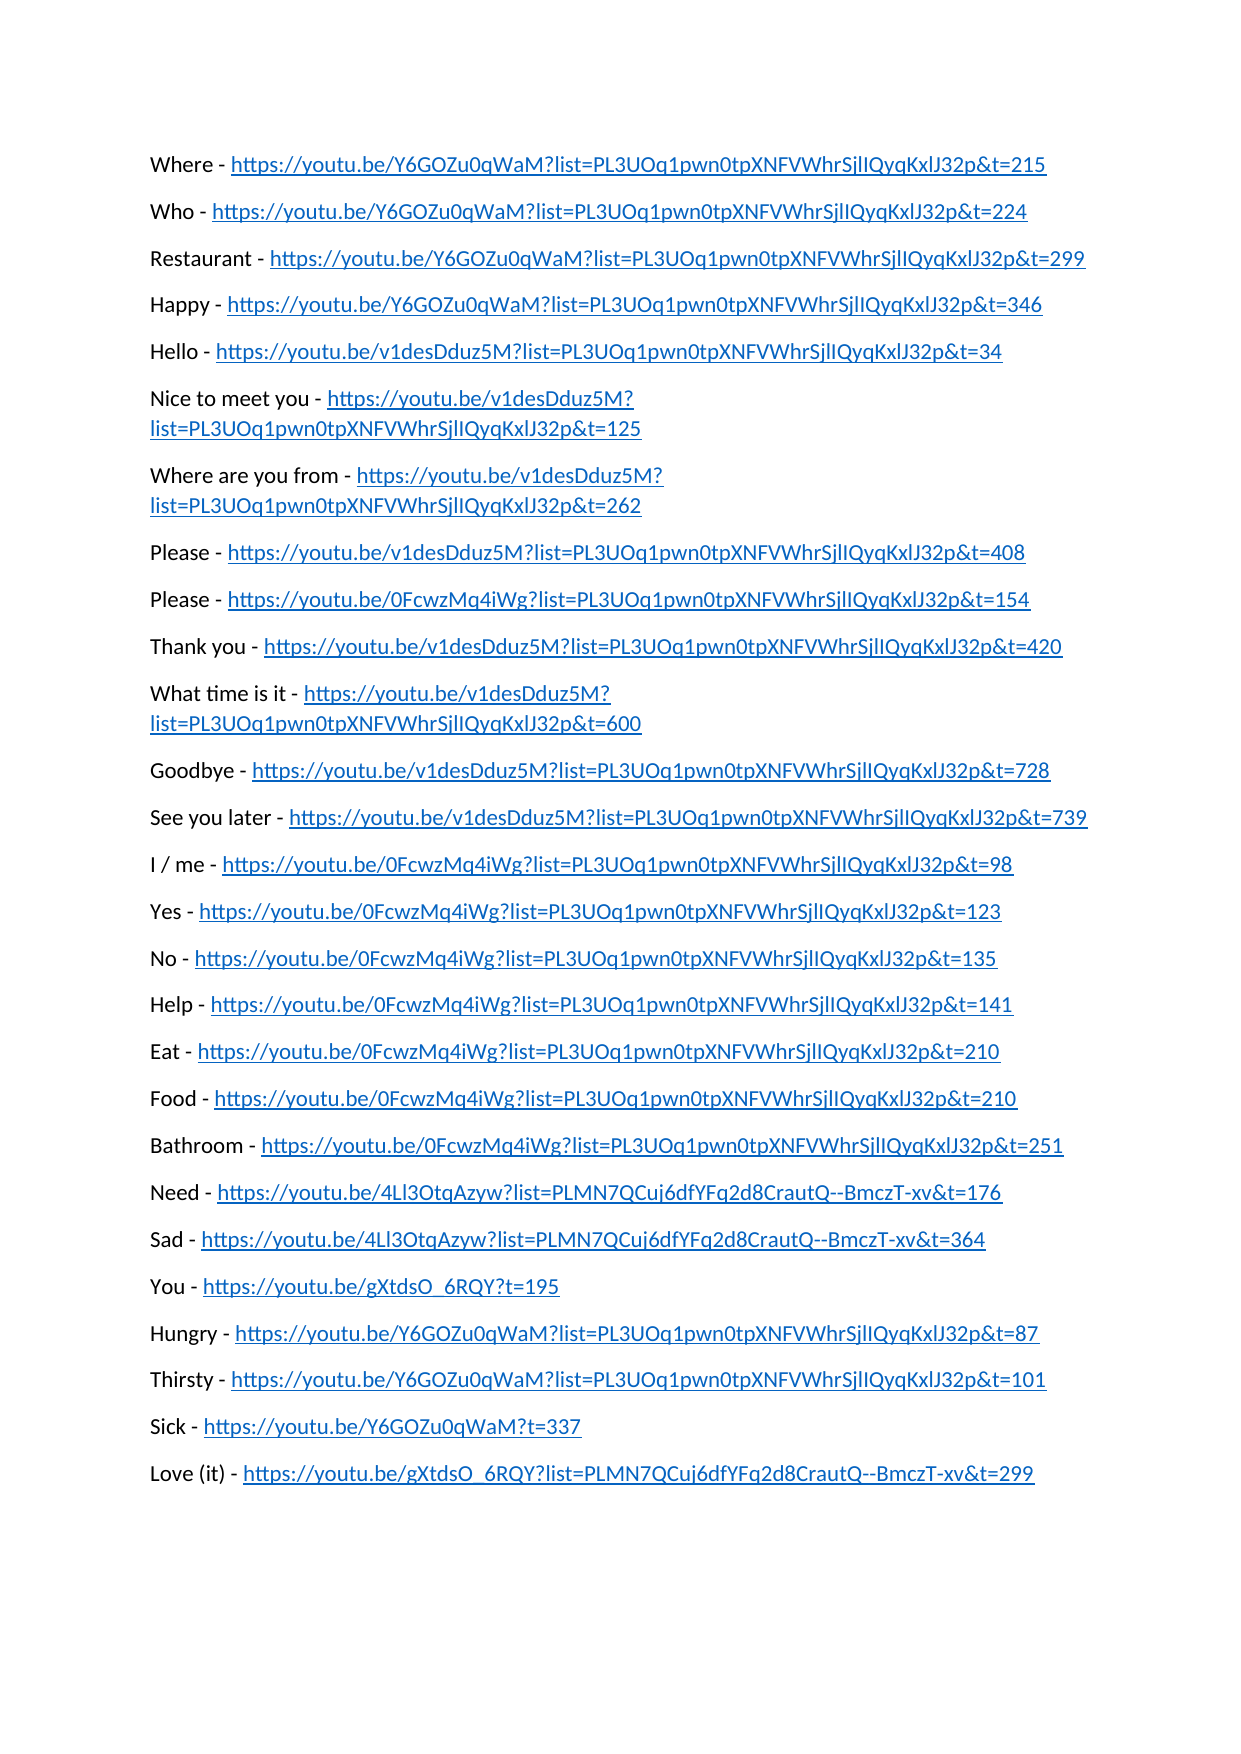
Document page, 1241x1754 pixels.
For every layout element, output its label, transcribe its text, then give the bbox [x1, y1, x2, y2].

text Help - https://youtu.be/0FcwzMq4iWg?list=PL3UOq1pwn0tpXNFVWhrSjlIQyqKxlJ32p&t=141 [150, 991, 1090, 1019]
text Love (it) - https://youtu.be/gXtdsO_6RQY?list=PLMN7QCuj6dfYFq2d8CrautQ--BmczT-xv&t=299 [150, 1459, 1090, 1487]
text Food - https://youtu.be/0FcwzMq4iWg?list=PL3UOq1pwn0tpXNFVWhrSjlIQyqKxlJ32p&t=210 [150, 1084, 1090, 1112]
text Please - https://youtu.be/0FcwzMq4iWg?list=PL3UOq1pwn0tpXNFVWhrSjlIQyqKxlJ32p&t=154 [150, 585, 1090, 613]
text Where - https://youtu.be/Y6GOZu0qWaM?list=PL3UOq1pwn0tpXNFVWhrSjlIQyqKxlJ32p&t=215 [150, 150, 1090, 178]
text See you later - https://youtu.be/v1desDduz5M?list=PL3UOq1pwn0tpXNFVWhrSjlIQyqKxlJ32p&t=739 [150, 803, 1090, 831]
text Happy - https://youtu.be/Y6GOZu0qWaM?list=PL3UOq1pwn0tpXNFVWhrSjlIQyqKxlJ32p&t=346 [150, 291, 1090, 319]
text Where are you from - https://youtu.be/v1desDduz5M?list=PL3UOq1pwn0tpXNFVWhrSjlIQyqKxlJ32p&t=262 [150, 461, 1090, 520]
text Who - https://youtu.be/Y6GOZu0qWaM?list=PL3UOq1pwn0tpXNFVWhrSjlIQyqKxlJ32p&t=224 [150, 197, 1090, 225]
text What time is it - https://youtu.be/v1desDduz5M?list=PL3UOq1pwn0tpXNFVWhrSjlIQyqKxlJ32p&t=600 [150, 679, 1090, 737]
text Yes - https://youtu.be/0FcwzMq4iWg?list=PL3UOq1pwn0tpXNFVWhrSjlIQyqKxlJ32p&t=123 [150, 897, 1090, 925]
text Nice to meet you - https://youtu.be/v1desDduz5M?list=PL3UOq1pwn0tpXNFVWhrSjlIQyqKxlJ32p&t=125 [150, 384, 1090, 443]
text Hungry - https://youtu.be/Y6GOZu0qWaM?list=PL3UOq1pwn0tpXNFVWhrSjlIQyqKxlJ32p&t=87 [150, 1319, 1090, 1347]
text Eat - https://youtu.be/0FcwzMq4iWg?list=PL3UOq1pwn0tpXNFVWhrSjlIQyqKxlJ32p&t=210 [150, 1037, 1090, 1066]
text I / me - https://youtu.be/0FcwzMq4iWg?list=PL3UOq1pwn0tpXNFVWhrSjlIQyqKxlJ32p&t=98 [150, 850, 1090, 878]
text Goodbye - https://youtu.be/v1desDduz5M?list=PL3UOq1pwn0tpXNFVWhrSjlIQyqKxlJ32p&t=728 [150, 756, 1090, 784]
text Please - https://youtu.be/v1desDduz5M?list=PL3UOq1pwn0tpXNFVWhrSjlIQyqKxlJ32p&t=408 [150, 538, 1090, 567]
text No - https://youtu.be/0FcwzMq4iWg?list=PL3UOq1pwn0tpXNFVWhrSjlIQyqKxlJ32p&t=135 [150, 944, 1090, 972]
text Restaurant - https://youtu.be/Y6GOZu0qWaM?list=PL3UOq1pwn0tpXNFVWhrSjlIQyqKxlJ32p&t=299 [150, 244, 1090, 272]
text Sad - https://youtu.be/4Ll3OtqAzyw?list=PLMN7QCuj6dfYFq2d8CrautQ--BmczT-xv&t=364 [150, 1225, 1090, 1253]
text Need - https://youtu.be/4Ll3OtqAzyw?list=PLMN7QCuj6dfYFq2d8CrautQ--BmczT-xv&t=176 [150, 1178, 1090, 1206]
text Hello - https://youtu.be/v1desDduz5M?list=PL3UOq1pwn0tpXNFVWhrSjlIQyqKxlJ32p&t=34 [150, 337, 1090, 366]
text Bathroom - https://youtu.be/0FcwzMq4iWg?list=PL3UOq1pwn0tpXNFVWhrSjlIQyqKxlJ32p&t=251 [150, 1131, 1090, 1159]
text You - https://youtu.be/gXtdsO_6RQY?t=195 [150, 1272, 1090, 1300]
text Thank you - https://youtu.be/v1desDduz5M?list=PL3UOq1pwn0tpXNFVWhrSjlIQyqKxlJ32p&t=420 [150, 632, 1090, 660]
text Thirsty - https://youtu.be/Y6GOZu0qWaM?list=PL3UOq1pwn0tpXNFVWhrSjlIQyqKxlJ32p&t=101 [150, 1366, 1090, 1394]
text Sick - https://youtu.be/Y6GOZu0qWaM?t=337 [150, 1412, 1090, 1441]
